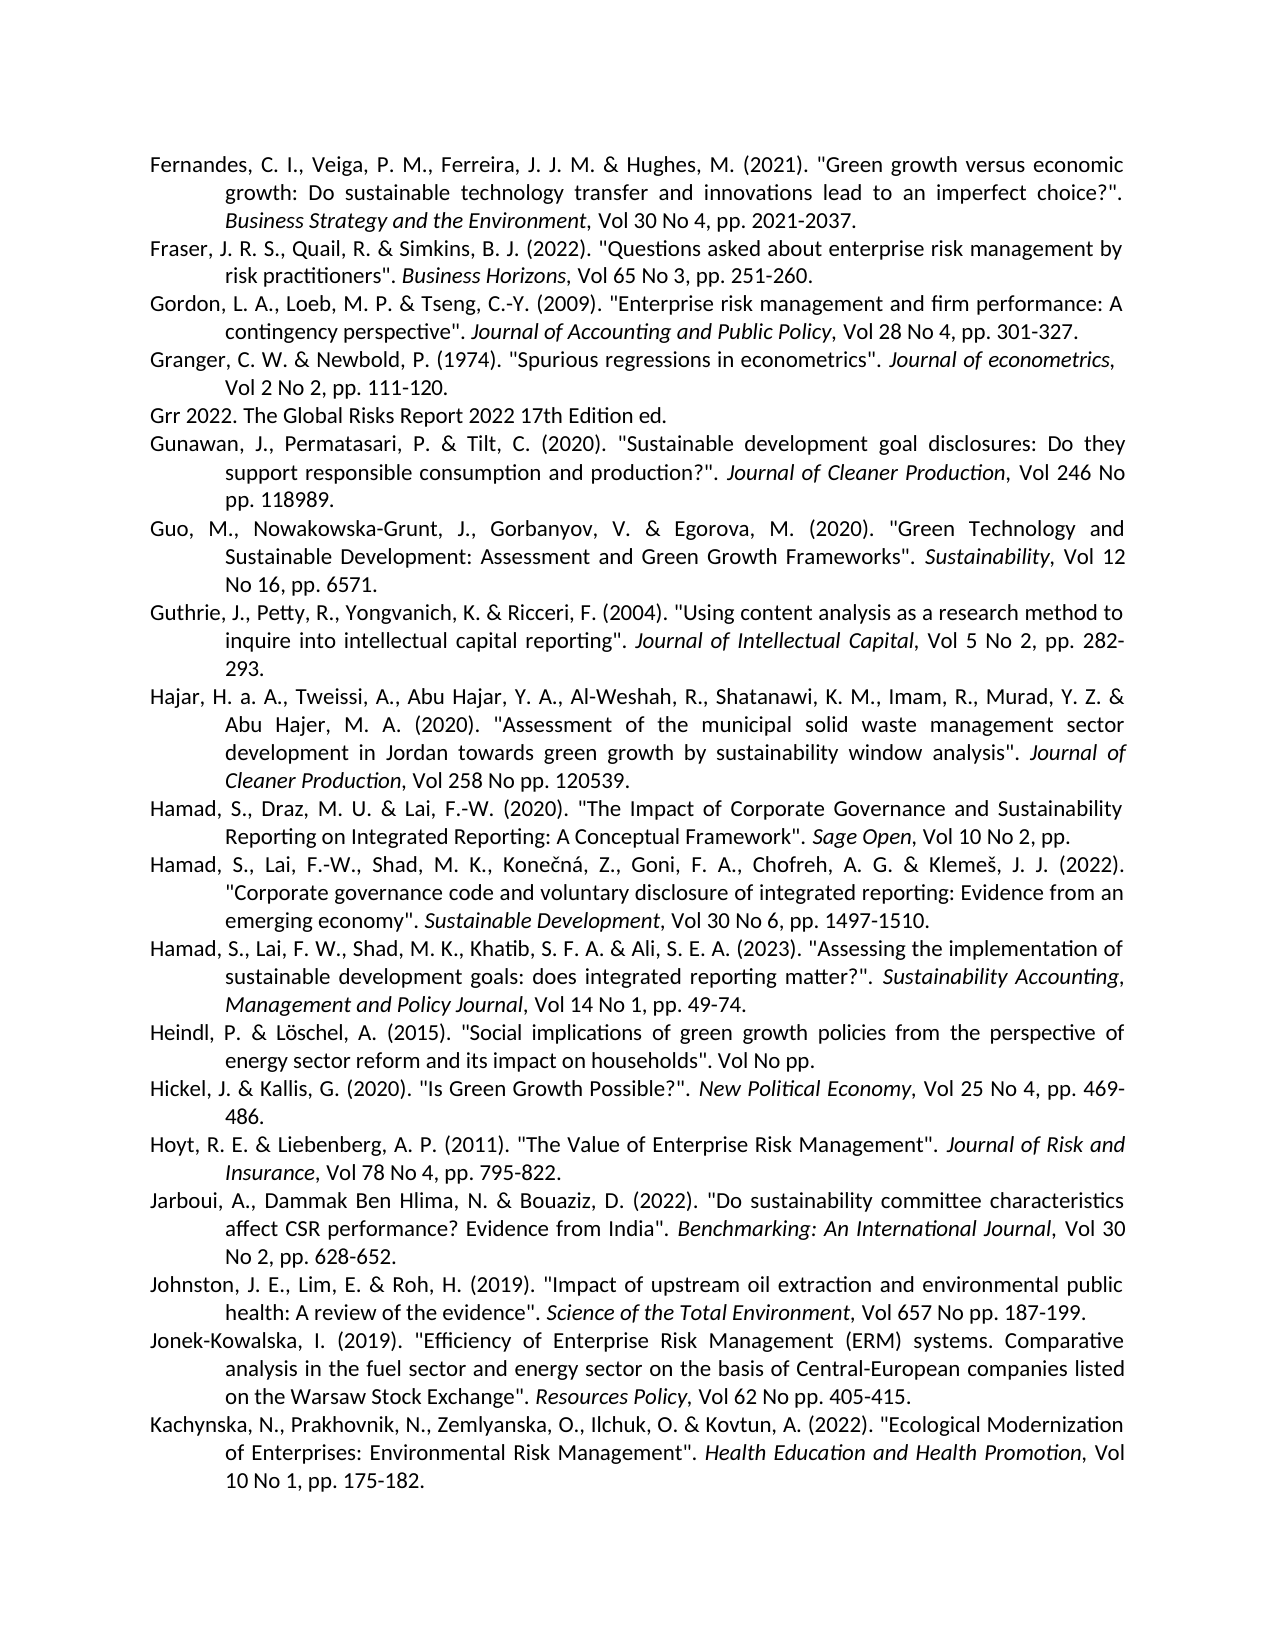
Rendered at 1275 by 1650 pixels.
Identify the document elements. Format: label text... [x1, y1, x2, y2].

text Gordon, L. A., Loeb, M. P. & Tseng, C.-Y. (2009). "Enterprise risk management and firm performance: A contingency perspective". Journal of Accounting and Public Policy, Vol 28 No 4, pp. 301-327. [150, 289, 1126, 345]
text Gunawan, J., Permatasari, P. & Tilt, C. (2020). "Sustainable development goal disclosures: Do they support responsible consumption and production?". Journal of Cleaner Production, Vol 246 No pp. 118989. [150, 429, 1126, 514]
text Heindl, P. & Löschel, A. (2015). "Social implications of green growth policies from the perspective of energy sector reform and its impact on households". Vol No pp. [150, 1018, 1126, 1074]
text Hoyt, R. E. & Liebenberg, A. P. (2011). "The Value of Enterprise Risk Management". Journal of Risk and Insurance, Vol 78 No 4, pp. 795-822. [150, 1130, 1126, 1186]
text Grr 2022. The Global Risks Report 2022 17th Edition ed. [150, 402, 1200, 429]
text Hajar, H. a. A., Tweissi, A., Abu Hajar, Y. A., Al-Weshah, R., Shatanawi, K. M., Imam, R., Murad, Y. Z. & Abu Hajer, M. A. (2020). "Assessment of the municipal solid waste management sector development in Jordan towards green growth by sustainability window analysis". Journal of Cleaner Production, Vol 258 No pp. 120539. [150, 682, 1126, 794]
text Fraser, J. R. S., Quail, R. & Simkins, B. J. (2022). "Questions asked about enterprise risk management by risk practitioners". Business Horizons, Vol 65 No 3, pp. 251-260. [150, 234, 1125, 289]
text Jarboui, A., Dammak Ben Hlima, N. & Bouaziz, D. (2022). "Do sustainability committee characteristics affect CSR performance? Evidence from India". Benchmarking: An International Journal, Vol 30 No 2, pp. 628-652. [150, 1186, 1126, 1270]
text Guthrie, J., Petty, R., Yongvanich, K. & Ricceri, F. (2004). "Using content analysis as a research method to inquire into intellectual capital reporting". Journal of Intellectual Capital, Vol 5 No 2, pp. 282-293. [150, 598, 1126, 682]
text Vol 2 No 2, pp. 111-120. [225, 373, 1200, 401]
text Fernandes, C. I., Veiga, P. M., Ferreira, J. J. M. & Hughes, M. (2021). "Green growth versus economic growth: Do sustainable technology transfer and innovations lead to an imperfect choice?". Business Strategy and the Environment, Vol 30 No 4, pp. 2021-2037. [150, 150, 1125, 234]
text Hamad, S., Lai, F.-W., Shad, M. K., Konečná, Z., Goni, F. A., Chofreh, A. G. & Klemeš, J. J. (2022). "Corporate governance code and voluntary disclosure of integrated reporting: Evidence from an emerging economy". Sustainable Development, Vol 30 No 6, pp. 1497-1510. [150, 850, 1126, 934]
text Hamad, S., Draz, M. U. & Lai, F.-W. (2020). "The Impact of Corporate Governance and Sustainability Reporting on Integrated Reporting: A Conceptual Framework". Sage Open, Vol 10 No 2, pp. [150, 794, 1125, 850]
text Kachynska, N., Prakhovnik, N., Zemlyanska, O., Ilchuk, O. & Kovtun, A. (2022). "Ecological Modernization of Enterprises: Environmental Risk Management". Health Education and Health Promotion, Vol 10 No 1, pp. 175-182. [150, 1411, 1126, 1494]
text Jonek-Kowalska, I. (2019). "Efficiency of Enterprise Risk Management (ERM) systems. Comparative analysis in the fuel sector and energy sector on the basis of Central-European companies listed on the Warsaw Stock Exchange". Resources Policy, Vol 62 No pp. 405-415. [150, 1326, 1126, 1411]
text Hickel, J. & Kallis, G. (2020). "Is Green Growth Possible?". New Political Economy, Vol 25 No 4, pp. 469- 486. [150, 1074, 1126, 1130]
text Hamad, S., Lai, F. W., Shad, M. K., Khatib, S. F. A. & Ali, S. E. A. (2023). "Assessing the implementation of sustainable development goals: does integrated reporting matter?". Sustainability Accounting, Management and Policy Journal, Vol 14 No 1, pp. 49-74. [150, 934, 1125, 1018]
text Johnston, J. E., Lim, E. & Roh, H. (2019). "Impact of upstream oil extraction and environmental public health: A review of the evidence". Science of the Total Environment, Vol 657 No pp. 187-199. [150, 1270, 1125, 1326]
text Guo, M., Nowakowska-Grunt, J., Gorbanyov, V. & Egorova, M. (2020). "Green Technology and Sustainable Development: Assessment and Green Growth Frameworks". Sustainability, Vol 12 No 16, pp. 6571. [150, 514, 1126, 598]
text Granger, C. W. & Newbold, P. (1974). "Spurious regressions in econometrics". Journal of econometrics, [150, 345, 1200, 373]
